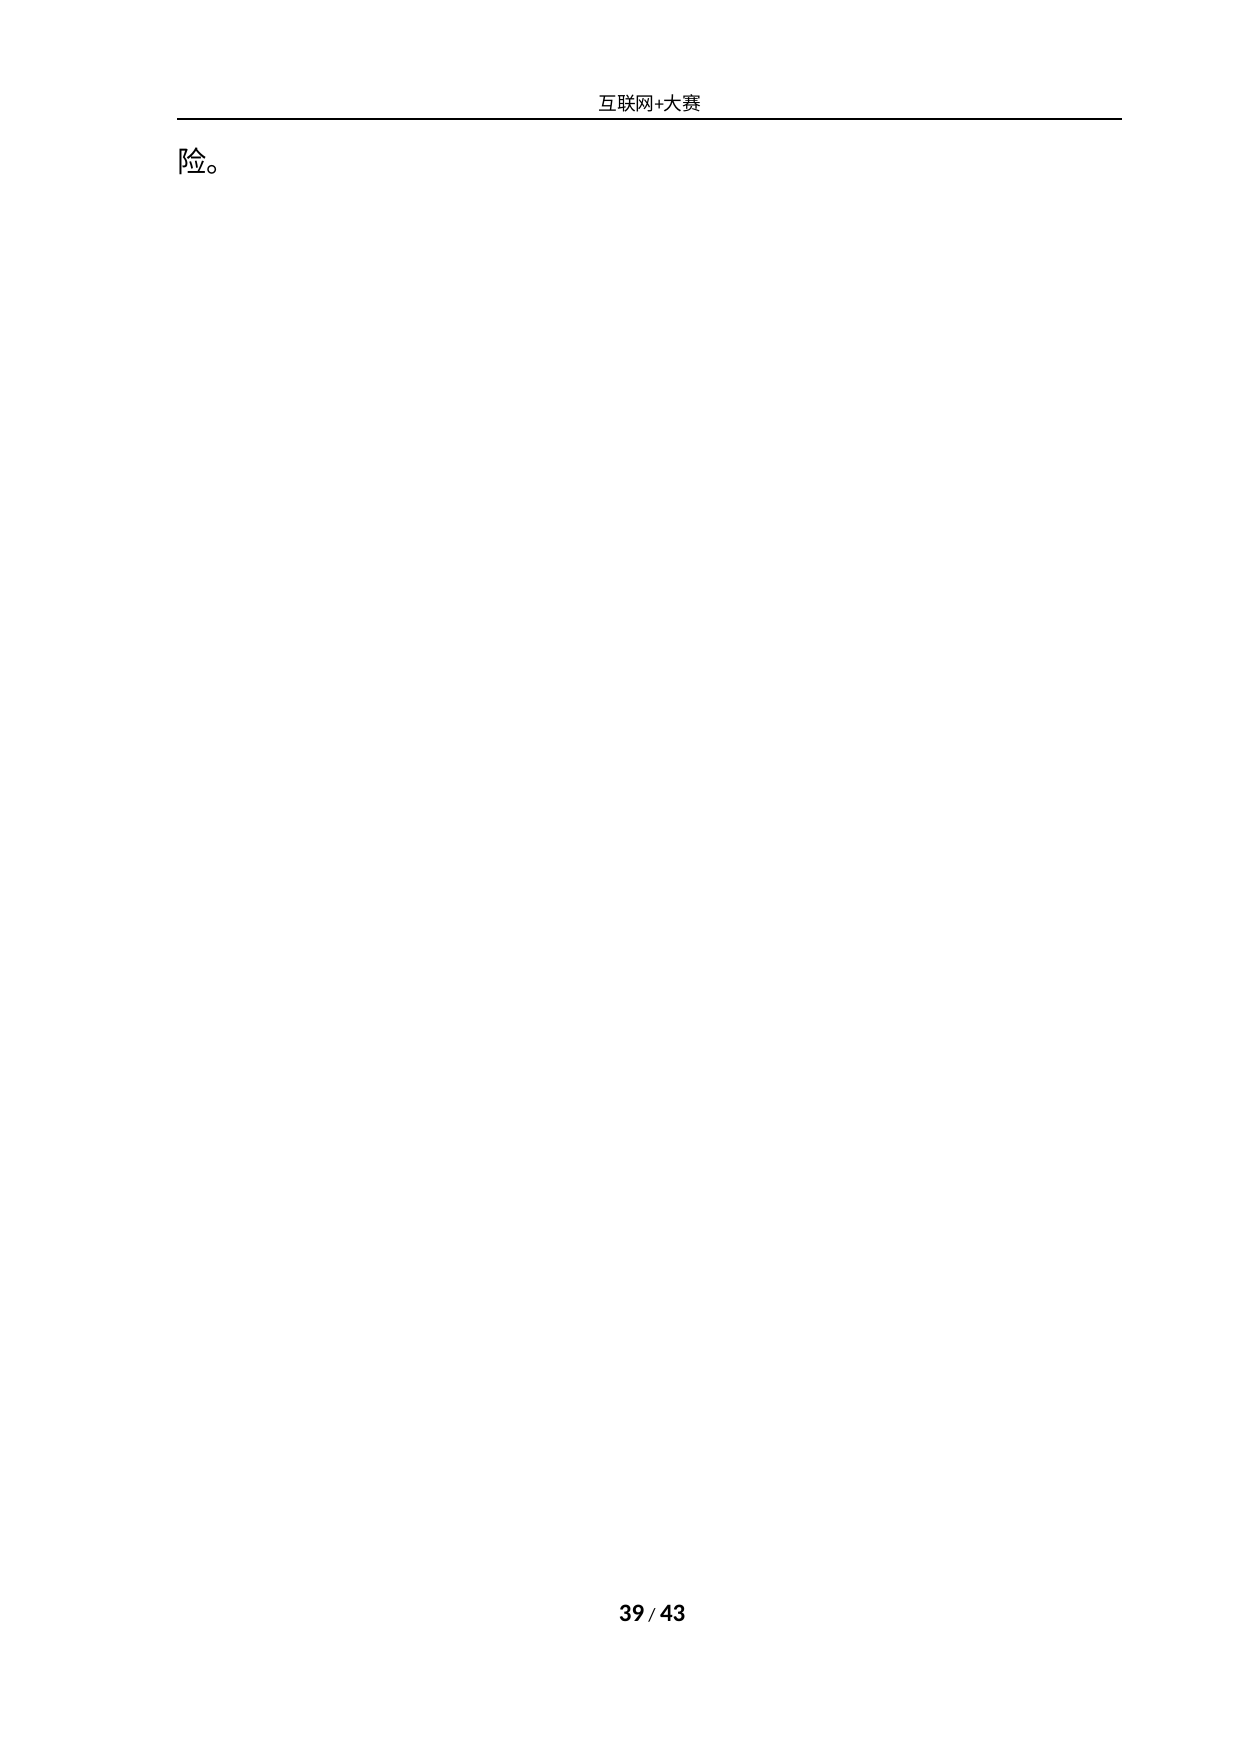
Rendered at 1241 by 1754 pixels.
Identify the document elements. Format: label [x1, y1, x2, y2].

text [177, 127, 1122, 192]
